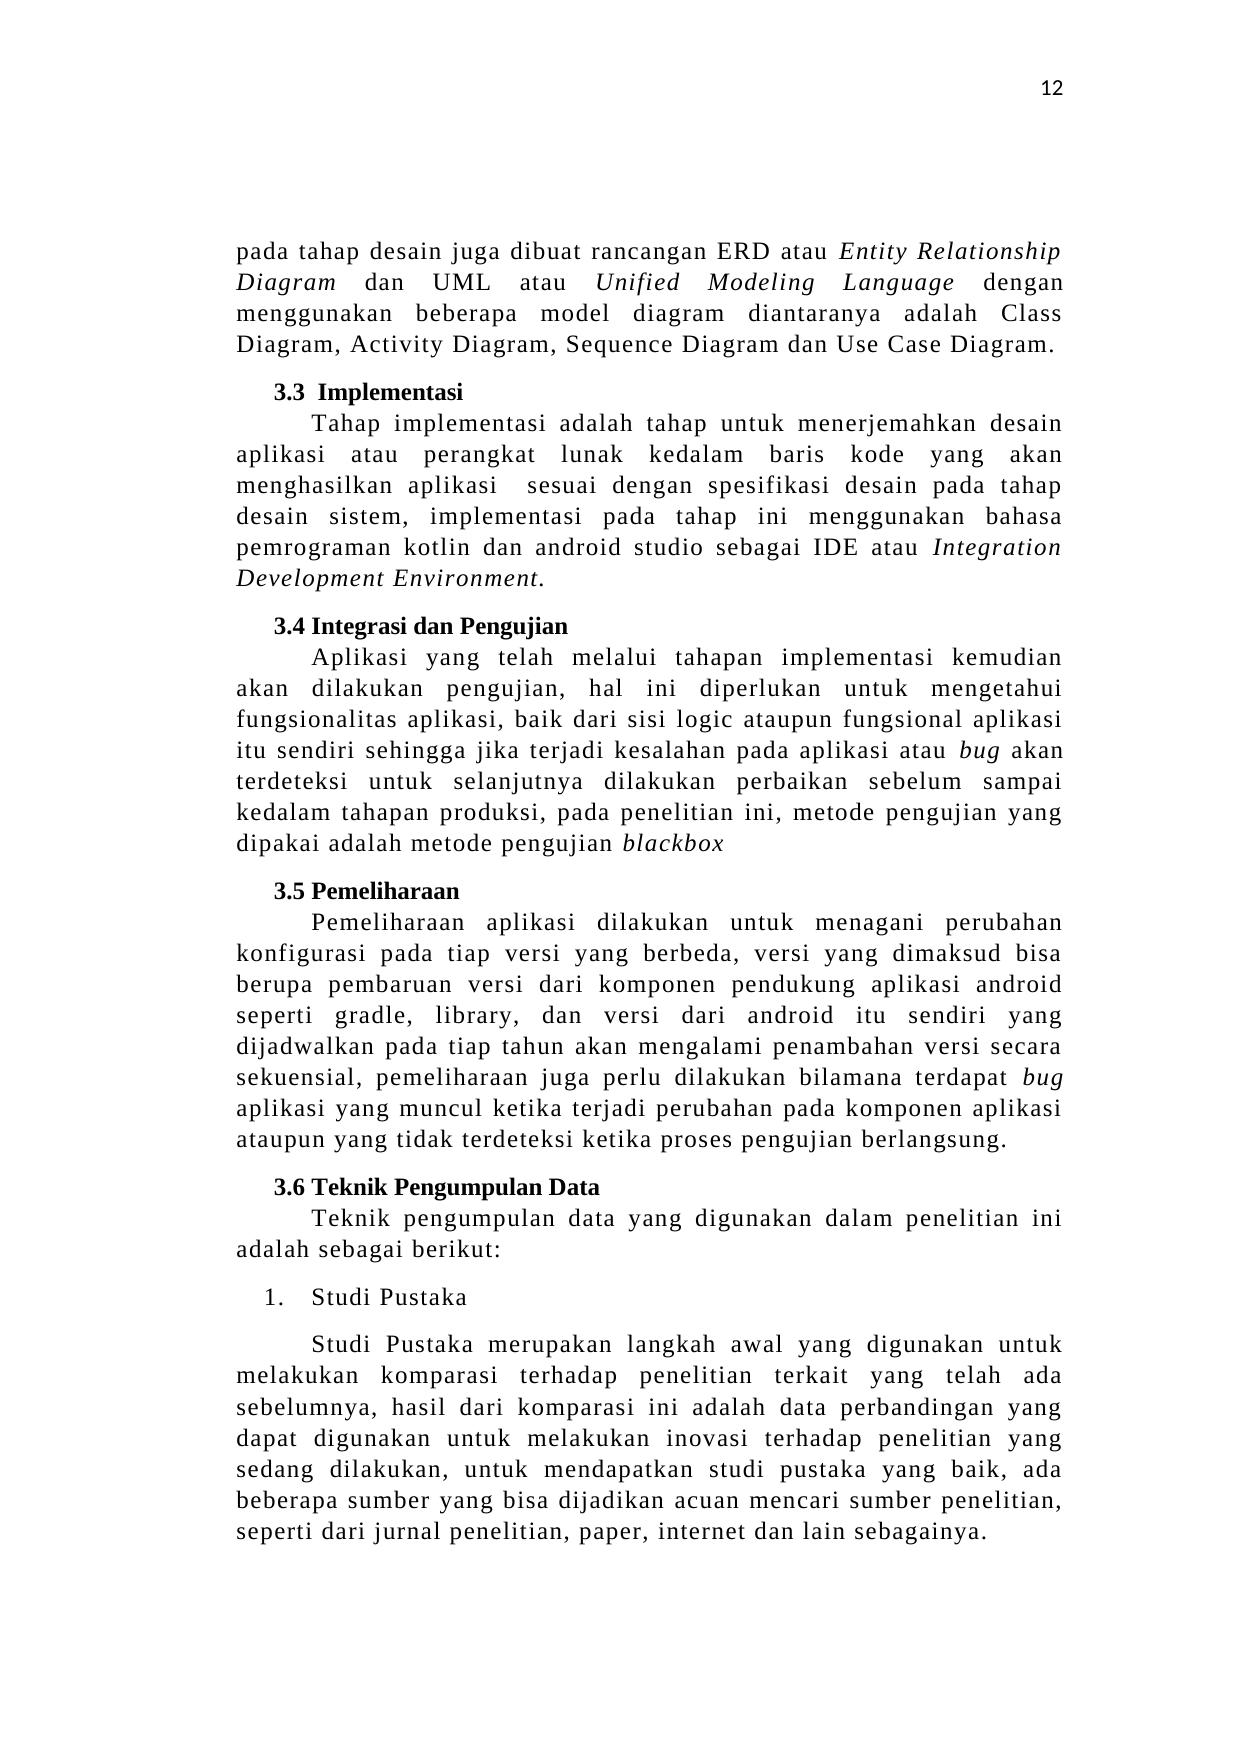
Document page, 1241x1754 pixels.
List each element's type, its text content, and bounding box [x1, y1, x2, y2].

subtitle Pemeliharaan [274, 876, 1063, 905]
subtitle Implementasi [274, 377, 1063, 406]
subtitle Studi Pustaka merupakan langkah awal yang digunakan untuk melakukan komparasi terhadap penelitian terkait yang telah ada sebelumnya, hasil dari komparasi ini adalah data perbandingan yang dapat digunakan untuk melakukan inovasi terhadap penelitian yang sedang dilakukan, untuk mendapatkan studi pustaka yang baik, ada beberapa sumber yang bisa dijadikan acuan mencari sumber penelitian, seperti dari jurnal penelitian, paper, internet dan lain sebagainya. [236, 1329, 1063, 1544]
subtitle Studi Pustaka [274, 1282, 1063, 1311]
subtitle Teknik Pengumpulan Data [274, 1172, 1063, 1201]
subtitle Pemeliharaan aplikasi dilakukan untuk menagani perubahan konfigurasi pada tiap versi yang berbeda, versi yang dimaksud bisa berupa pembaruan versi dari komponen pendukung aplikasi android seperti gradle, library, dan versi dari android itu sendiri yang dijadwalkan pada tiap tahun akan mengalami penambahan versi secara sekuensial, pemeliharaan juga perlu dilakukan bilamana terdapat bug aplikasi yang muncul ketika terjadi perubahan pada komponen aplikasi ataupun yang tidak terdeteksi ketika proses pengujian berlangsung. [236, 907, 1063, 1153]
subtitle Tahap implementasi adalah tahap untuk menerjemahkan desain aplikasi atau perangkat lunak kedalam baris kode yang akan menghasilkan aplikasi sesuai dengan spesifikasi desain pada tahap desain sistem, implementasi pada tahap ini menggunakan bahasa pemrograman kotlin dan android studio sebagai IDE atau Integration Development Environment. [236, 408, 1063, 592]
subtitle Teknik pengumpulan data yang digunakan dalam penelitian ini adalah sebagai berikut: [236, 1203, 1063, 1263]
subtitle Aplikasi yang telah melalui tahapan implementasi kemudian akan dilakukan pengujian, hal ini diperlukan untuk mengetahui fungsionalitas aplikasi, baik dari sisi logic ataupun fungsional aplikasi itu sendiri sehingga jika terjadi kesalahan pada aplikasi atau bug akan terdeteksi untuk selanjutnya dilakukan perbaikan sebelum sampai kedalam tahapan produksi, pada penelitian ini, metode pengujian yang dipakai adalah metode pengujian blackbox [236, 642, 1063, 857]
subtitle Integrasi dan Pengujian [274, 611, 1063, 640]
